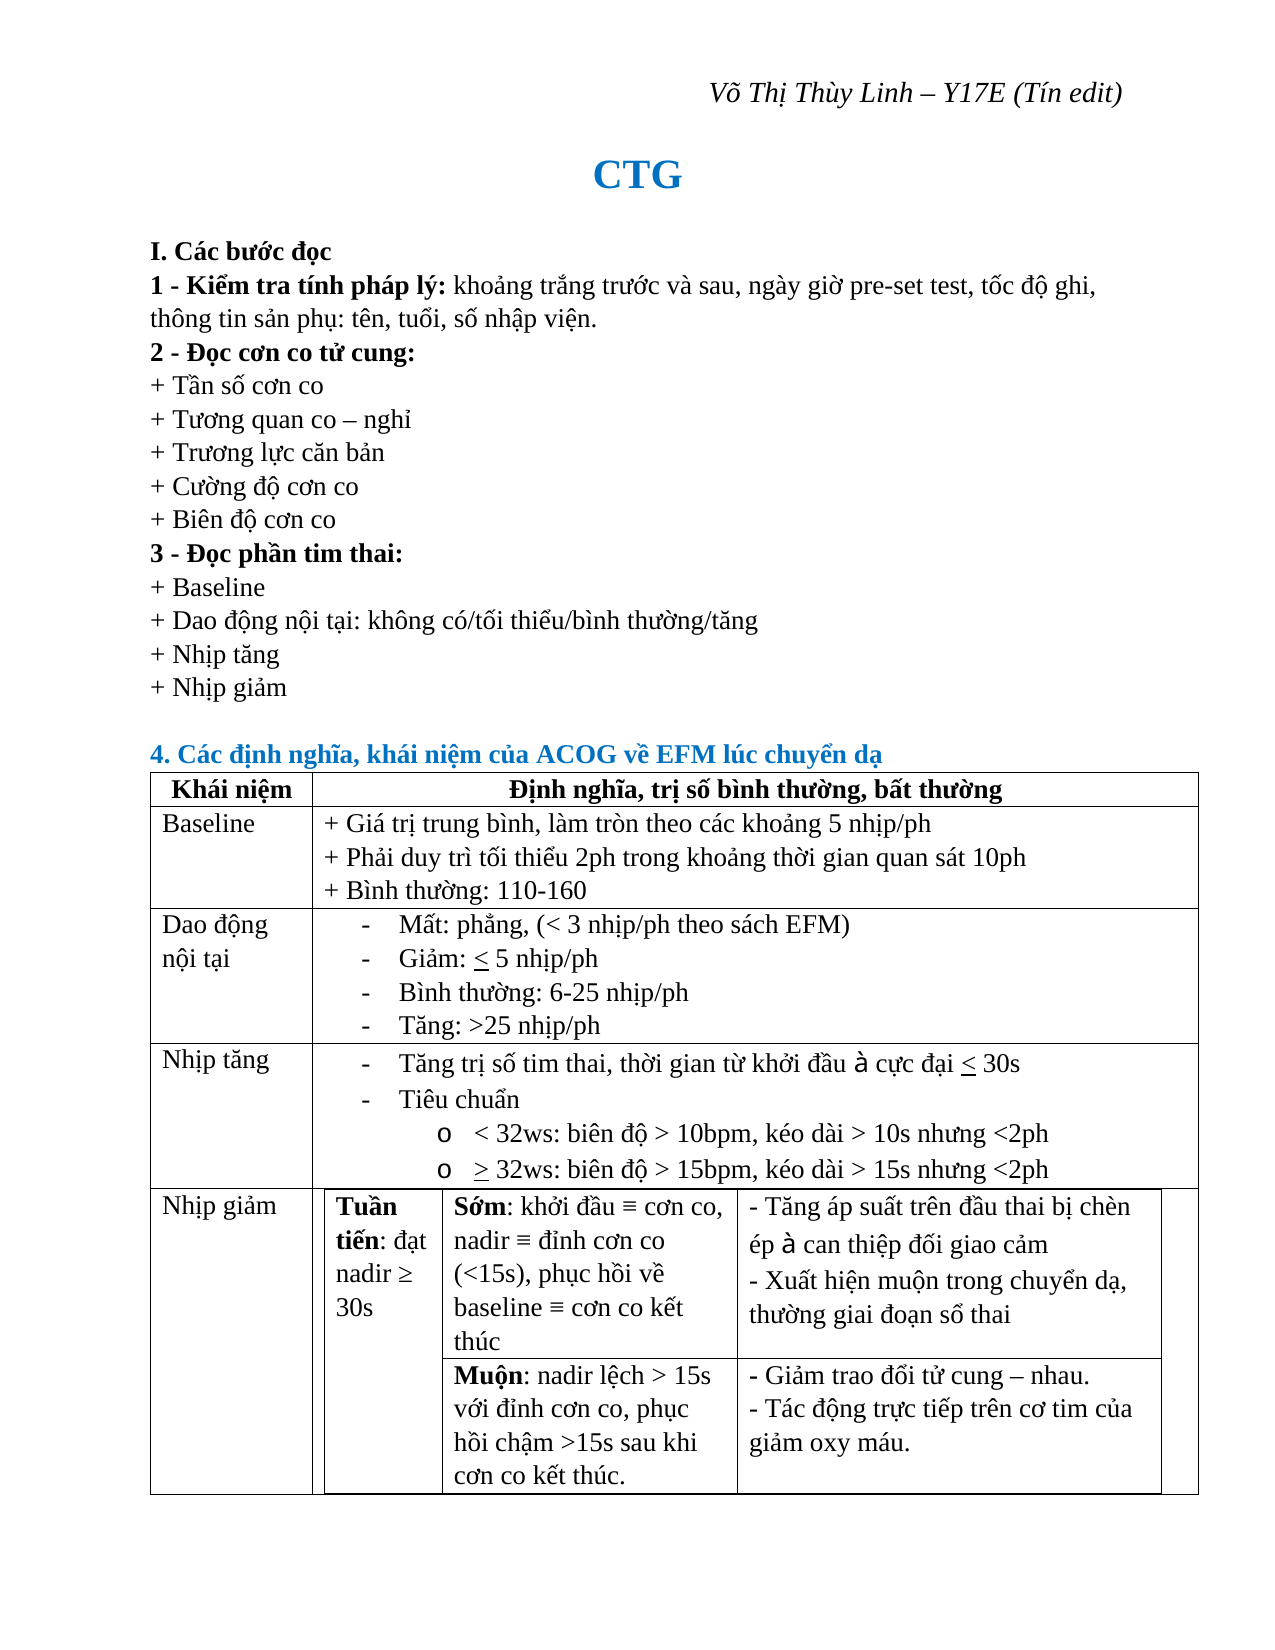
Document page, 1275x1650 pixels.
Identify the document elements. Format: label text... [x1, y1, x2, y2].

table_cell Baseline [151, 807, 312, 907]
table_cell Tăng trị số tim thai, thời gian từ khởi đầu à cực đại < 30s Tiêu chuẩn < 32ws: biên độ > 10bpm, kéo dài > 10s nhưng <2ph > 32ws: biên độ > 15bpm, kéo dài > 15s nhưng <2ph [313, 1044, 1198, 1188]
text + Nhịp tăng [150, 638, 1125, 669]
text + Nhịp giảm [150, 671, 1125, 702]
table_cell [443, 1190, 737, 1358]
text + Baseline [150, 571, 1125, 602]
table_cell [313, 1189, 324, 1494]
table_cell + Giá trị trung bình, làm tròn theo các khoảng 5 nhịp/ph + Phải duy trì tối thiểu 2ph trong khoảng thời gian quan sát 10ph + Bình thường: 110-160 [313, 807, 1198, 907]
table_cell Nhịp tăng [151, 1044, 312, 1188]
text + Trương lực căn bản [150, 436, 1125, 468]
table_cell Dao động nội tại [151, 909, 312, 1042]
text + Tương quan co – nghỉ [150, 403, 1125, 434]
table_cell [325, 1190, 442, 1493]
text + Cường độ cơn co [150, 470, 1125, 501]
table_cell [738, 1190, 1161, 1358]
table_header Định nghĩa, trị số bình thường, bất thường [313, 773, 1198, 806]
text + Dao động nội tại: không có/tối thiểu/bình thường/tăng [150, 604, 1125, 635]
text + Tần số cơn co [150, 369, 1125, 401]
text 2 - Đọc cơn co tử cung: [150, 336, 1125, 367]
text 1 - Kiểm tra tính pháp lý: khoảng trắng trước và sau, ngày giờ pre-set test, tốc độ ghi, thông tin sản phụ: tên, tuổi, số nhập viện. [150, 269, 1125, 333]
text 4. Các định nghĩa, khái niệm của ACOG về EFM lúc chuyển dạ [150, 738, 1125, 769]
table_cell [738, 1359, 1161, 1493]
table_cell [443, 1359, 737, 1493]
table_header Khái niệm [151, 773, 312, 806]
text 3 - Đọc phần tim thai: [150, 537, 1125, 568]
table_cell Nhịp giảm [151, 1189, 312, 1494]
table_cell [1162, 1189, 1198, 1494]
table_cell Mất: phẳng, (< 3 nhịp/ph theo sách EFM) Giảm: < 5 nhịp/ph Bình thường: 6-25 nhịp/ph Tăng: >25 nhịp/ph [313, 909, 1198, 1042]
text I. Các bước đọc [150, 235, 1125, 266]
text + Biên độ cơn co [150, 503, 1125, 535]
text CTG [150, 150, 1125, 198]
